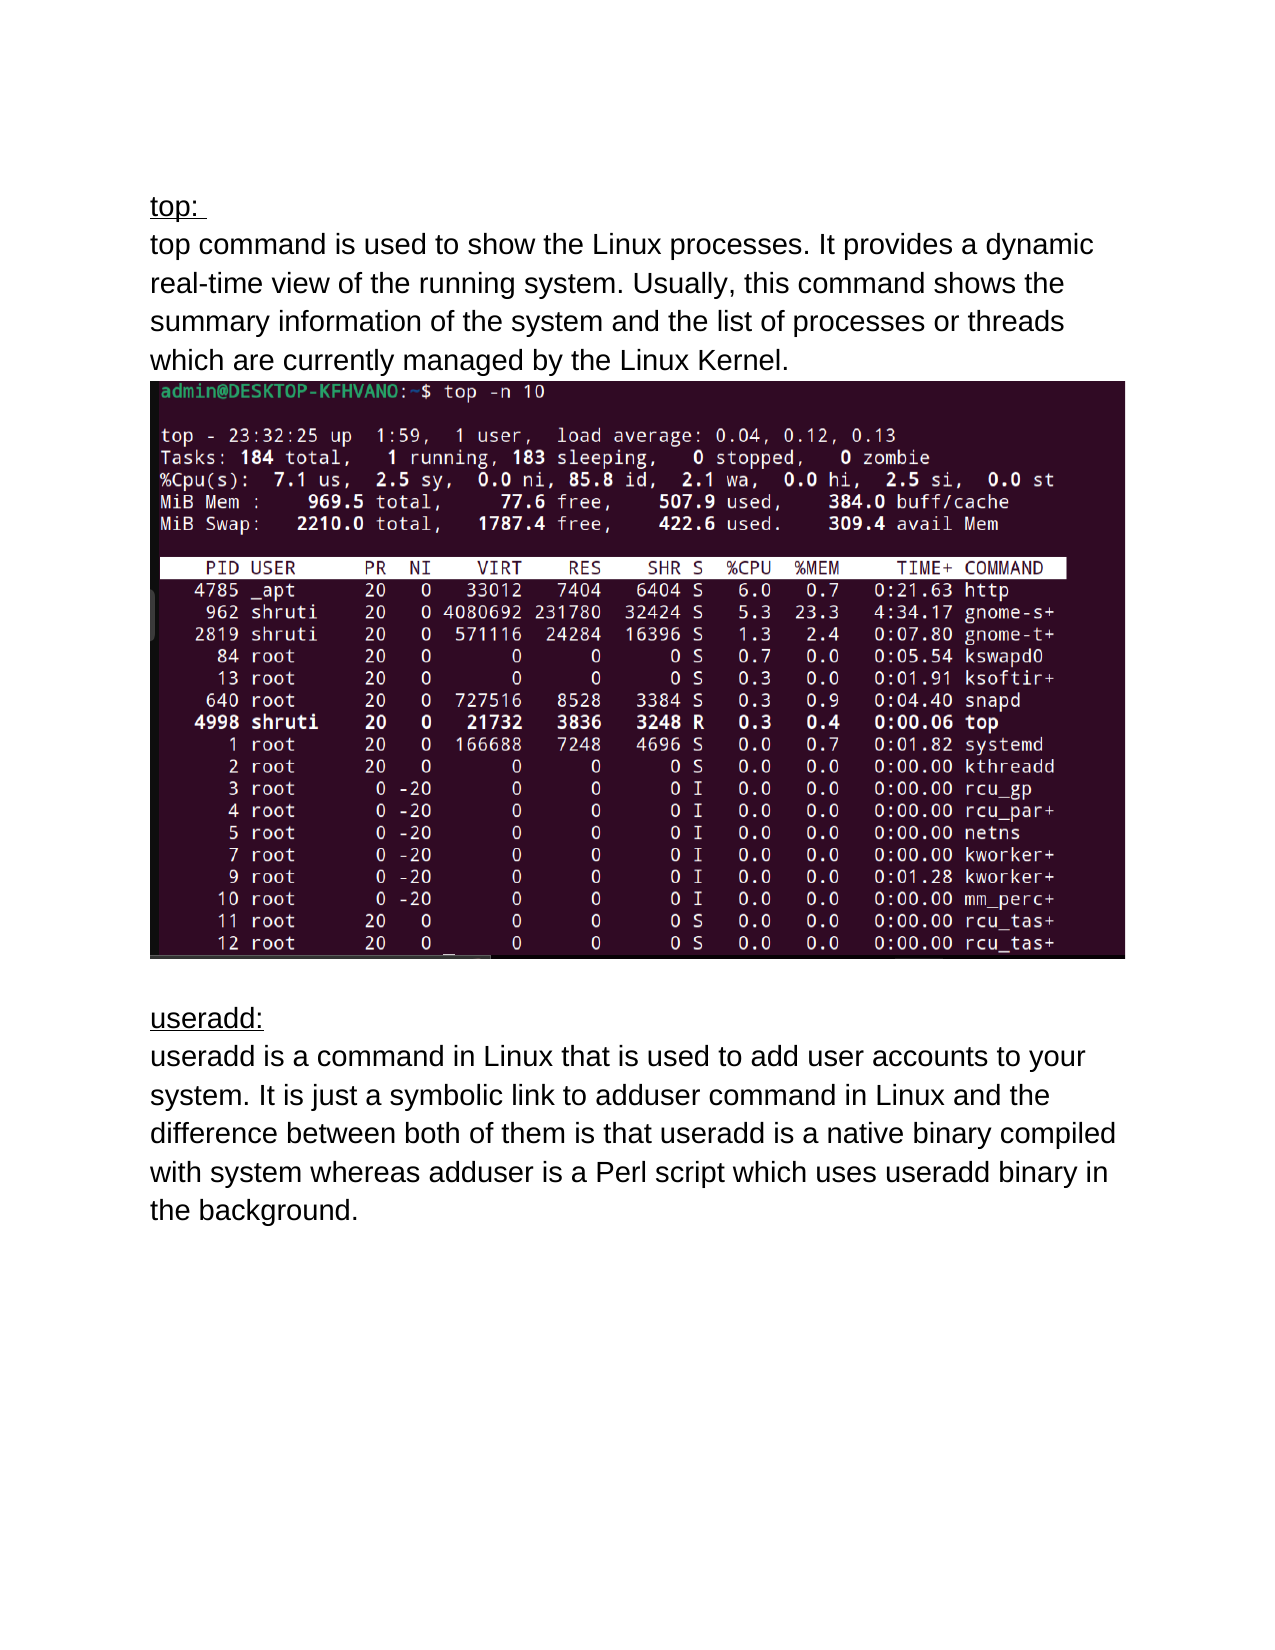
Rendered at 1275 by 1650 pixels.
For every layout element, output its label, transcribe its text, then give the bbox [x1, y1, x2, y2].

text useradd: [150, 1001, 1125, 1034]
text top command is used to show the Linux processes. It provides a dynamic real-time view of the running system. Usually, this command shows the summary information of the system and the list of processes or threads which are currently managed by the Linux Kernel. [150, 227, 1125, 376]
picture [150, 381, 1125, 959]
text top: [150, 188, 1125, 222]
text useradd is a command in Linux that is used to add user accounts to your system. It is just a symbolic link to adduser command in Linux and the difference between both of them is that useradd is a native binary compiled with system whereas adduser is a Perl script which uses useradd binary in the background. [150, 1039, 1125, 1227]
